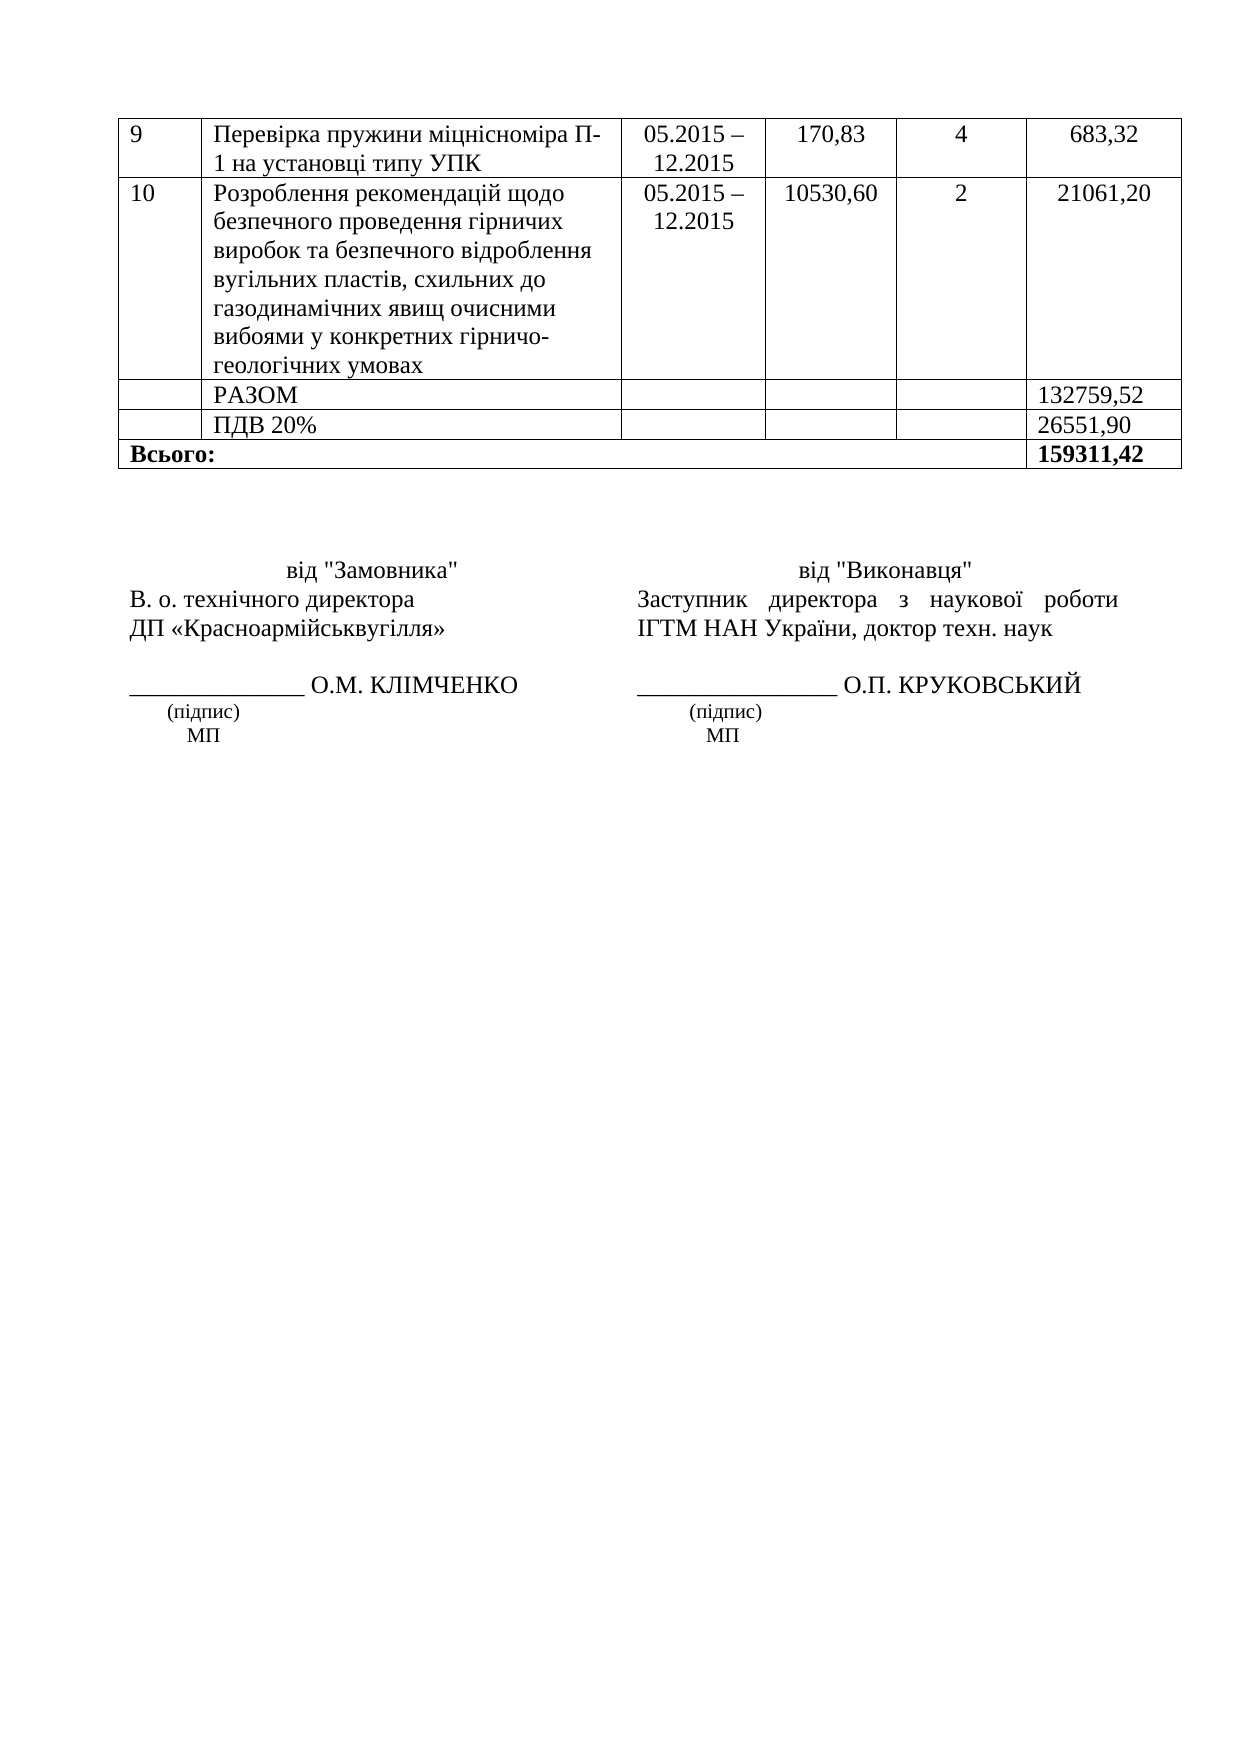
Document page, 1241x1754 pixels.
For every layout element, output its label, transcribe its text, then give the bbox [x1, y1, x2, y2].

table_cell ПДВ 20% [202, 410, 621, 438]
table_cell [622, 410, 765, 438]
table_cell 26551,90 [1027, 410, 1181, 438]
table_cell 170,83 [766, 119, 896, 177]
table_cell 683,32 [1027, 119, 1181, 177]
table_cell 159311,42 [1027, 440, 1181, 468]
table_cell [766, 380, 896, 409]
table_cell 10530,60 [766, 178, 896, 379]
table_cell [897, 380, 1026, 409]
table_cell 132759,52 [1027, 380, 1181, 409]
table_cell Перевірка пружини міцнісноміра П-1 на установці типу УПК [202, 119, 621, 177]
table_cell 9 [119, 119, 201, 177]
table_cell 05.2015 – 12.2015 [622, 178, 765, 379]
table_cell Розроблення рекомендацій щодо безпечного проведення гірничих виробок та безпечного відроблення вугільних пластів, схильних до газодинамічних явищ очисними вибоями у конкретних гірничо-геологічних умовах [202, 178, 621, 379]
table_cell 05.2015 – 12.2015 [622, 119, 765, 177]
table_cell [766, 410, 896, 438]
table_cell [897, 410, 1026, 438]
table_cell Всього: [119, 440, 1026, 468]
table_cell [119, 410, 201, 438]
table_cell 21061,20 [1027, 178, 1181, 379]
table_header від "Замовника" В. о. технічного директора дп «Красноармійськвугілля» ______________ О.М. КЛІМЧЕНКО (підпис) МП [118, 556, 626, 747]
table_cell 10 [119, 178, 201, 379]
table_cell РАЗОМ [202, 380, 621, 409]
table_cell 4 [897, 119, 1026, 177]
table_cell [119, 380, 201, 409]
table_header від "Виконавця" Заступник директора з наукової роботи ІГТМ НАН України, доктор техн. наук ________________ О.П. Круковський (підпис) МП [626, 556, 1144, 747]
table_cell [622, 380, 765, 409]
table_cell 2 [897, 178, 1026, 379]
